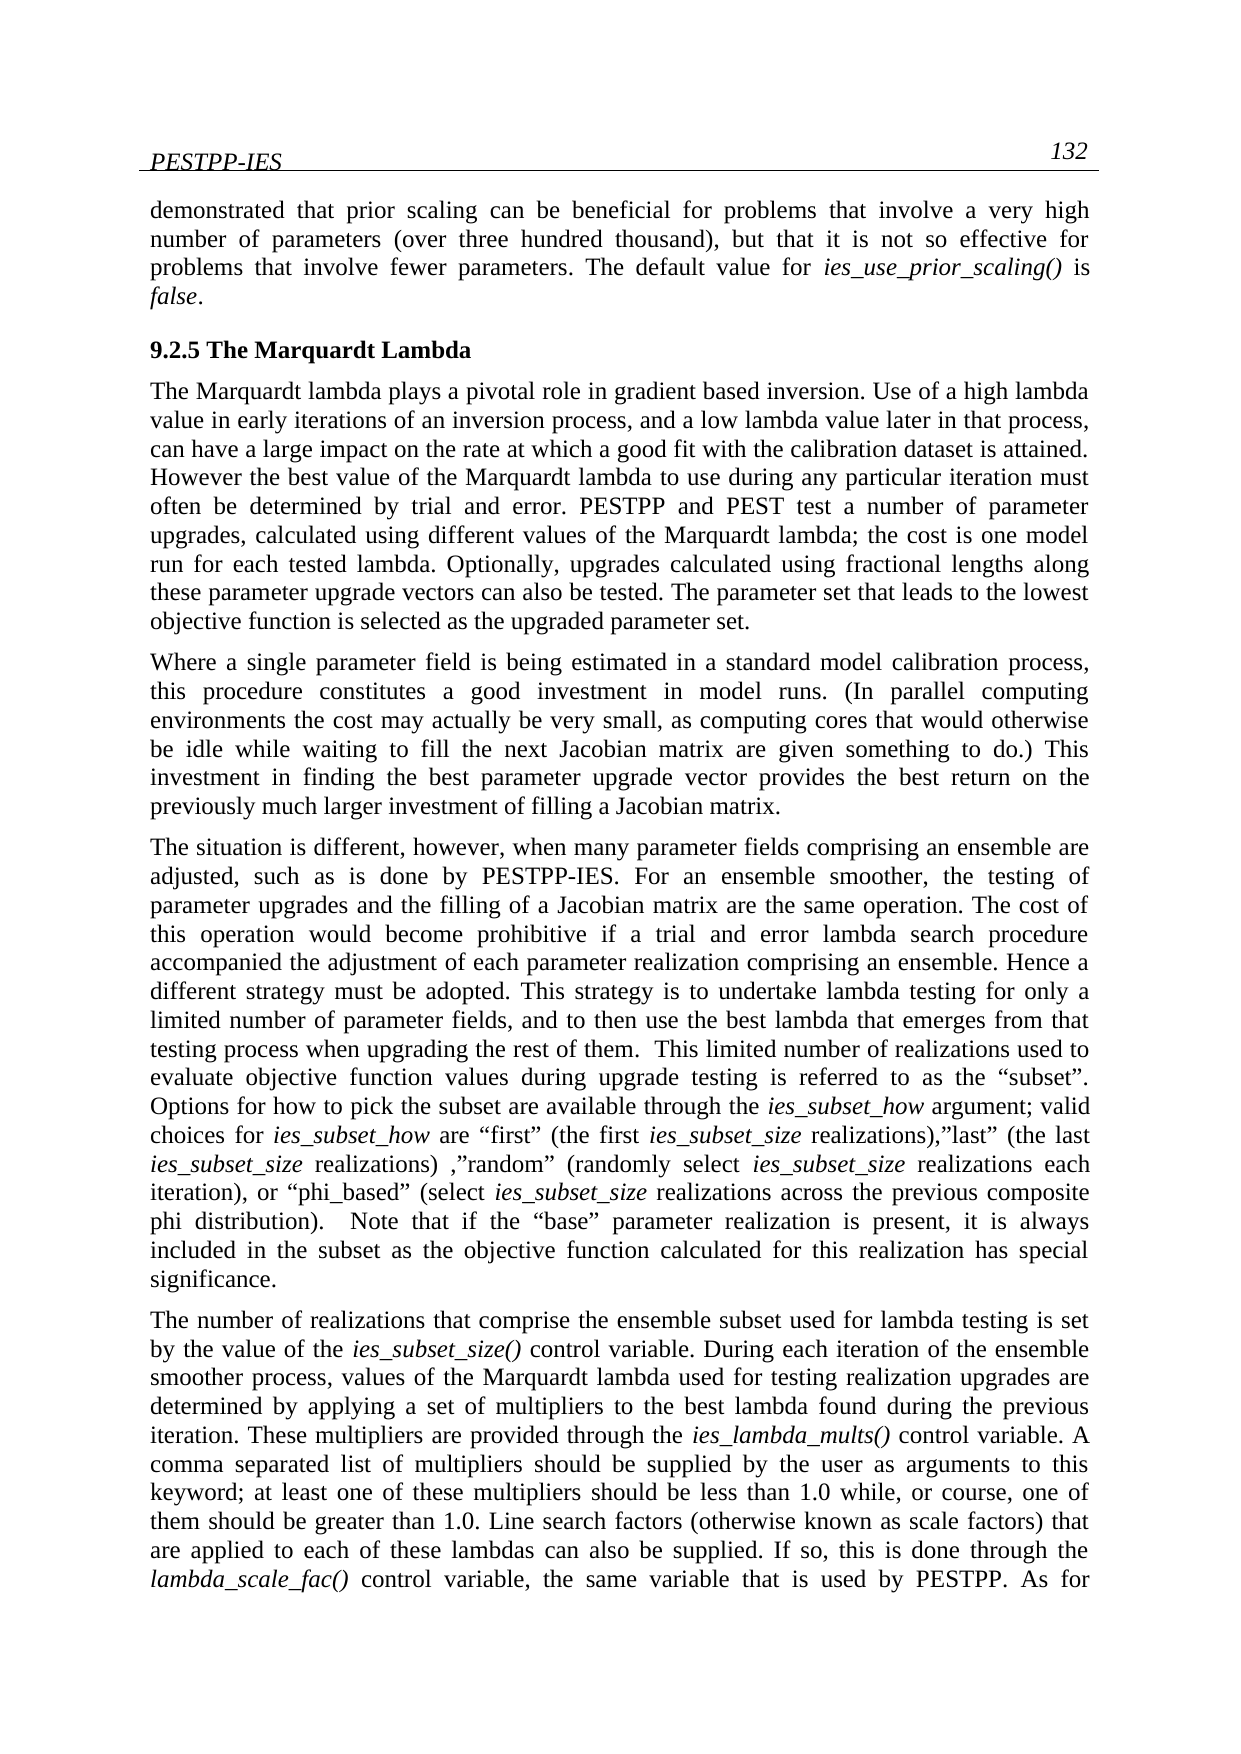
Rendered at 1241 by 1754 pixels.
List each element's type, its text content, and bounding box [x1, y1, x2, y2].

text The situation is different, however, when many parameter fields comprising an ensemble are adjusted, such as is done by PESTPP-IES. For an ensemble smoother, the testing of parameter upgrades and the filling of a Jacobian matrix are the same operation. The cost of this operation would become prohibitive if a trial and error lambda search procedure accompanied the adjustment of each parameter realization comprising an ensemble. Hence a different strategy must be adopted. This strategy is to undertake lambda testing for only a limited number of parameter fields, and to then use the best lambda that emerges from that testing process when upgrading the rest of them. This limited number of realizations used to evaluate objective function values during upgrade testing is referred to as the “subset”. Options for how to pick the subset are available through the ies_subset_how argument; valid choices for ies_subset_how are “first” (the first ies_subset_size realizations),”last” (the last ies_subset_size realizations) ,”random” (randomly select ies_subset_size realizations each iteration), or “phi_based” (select ies_subset_size realizations across the previous composite phi distribution). Note that if the “base” parameter realization is present, it is always included in the subset as the objective function calculated for this realization has special significance. [150, 832, 1090, 1292]
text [150, 1305, 1090, 1592]
subtitle 9.2.5 The Marquardt Lambda [150, 335, 1090, 364]
text The Marquardt lambda plays a pivotal role in gradient based inversion. Use of a high lambda value in early iterations of an inversion process, and a low lambda value later in that process, can have a large impact on the rate at which a good fit with the calibration dataset is attained. However the best value of the Marquardt lambda to use during any particular iteration must often be determined by trial and error. PESTPP and PEST test a number of parameter upgrades, calculated using different values of the Marquardt lambda; the cost is one model run for each tested lambda. Optionally, upgrades calculated using fractional lengths along these parameter upgrade vectors can also be tested. The parameter set that leads to the lowest objective function is selected as the upgraded parameter set. [150, 376, 1090, 635]
text Where a single parameter field is being estimated in a standard model calibration process, this procedure constitutes a good investment in model runs. (In parallel computing environments the cost may actually be very small, as computing cores that would otherwise be idle while waiting to fill the next Jacobian matrix are given something to do.) This investment in finding the best parameter upgrade vector provides the best return on the previously much larger investment of filling a Jacobian matrix. [150, 647, 1090, 820]
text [150, 195, 1090, 310]
